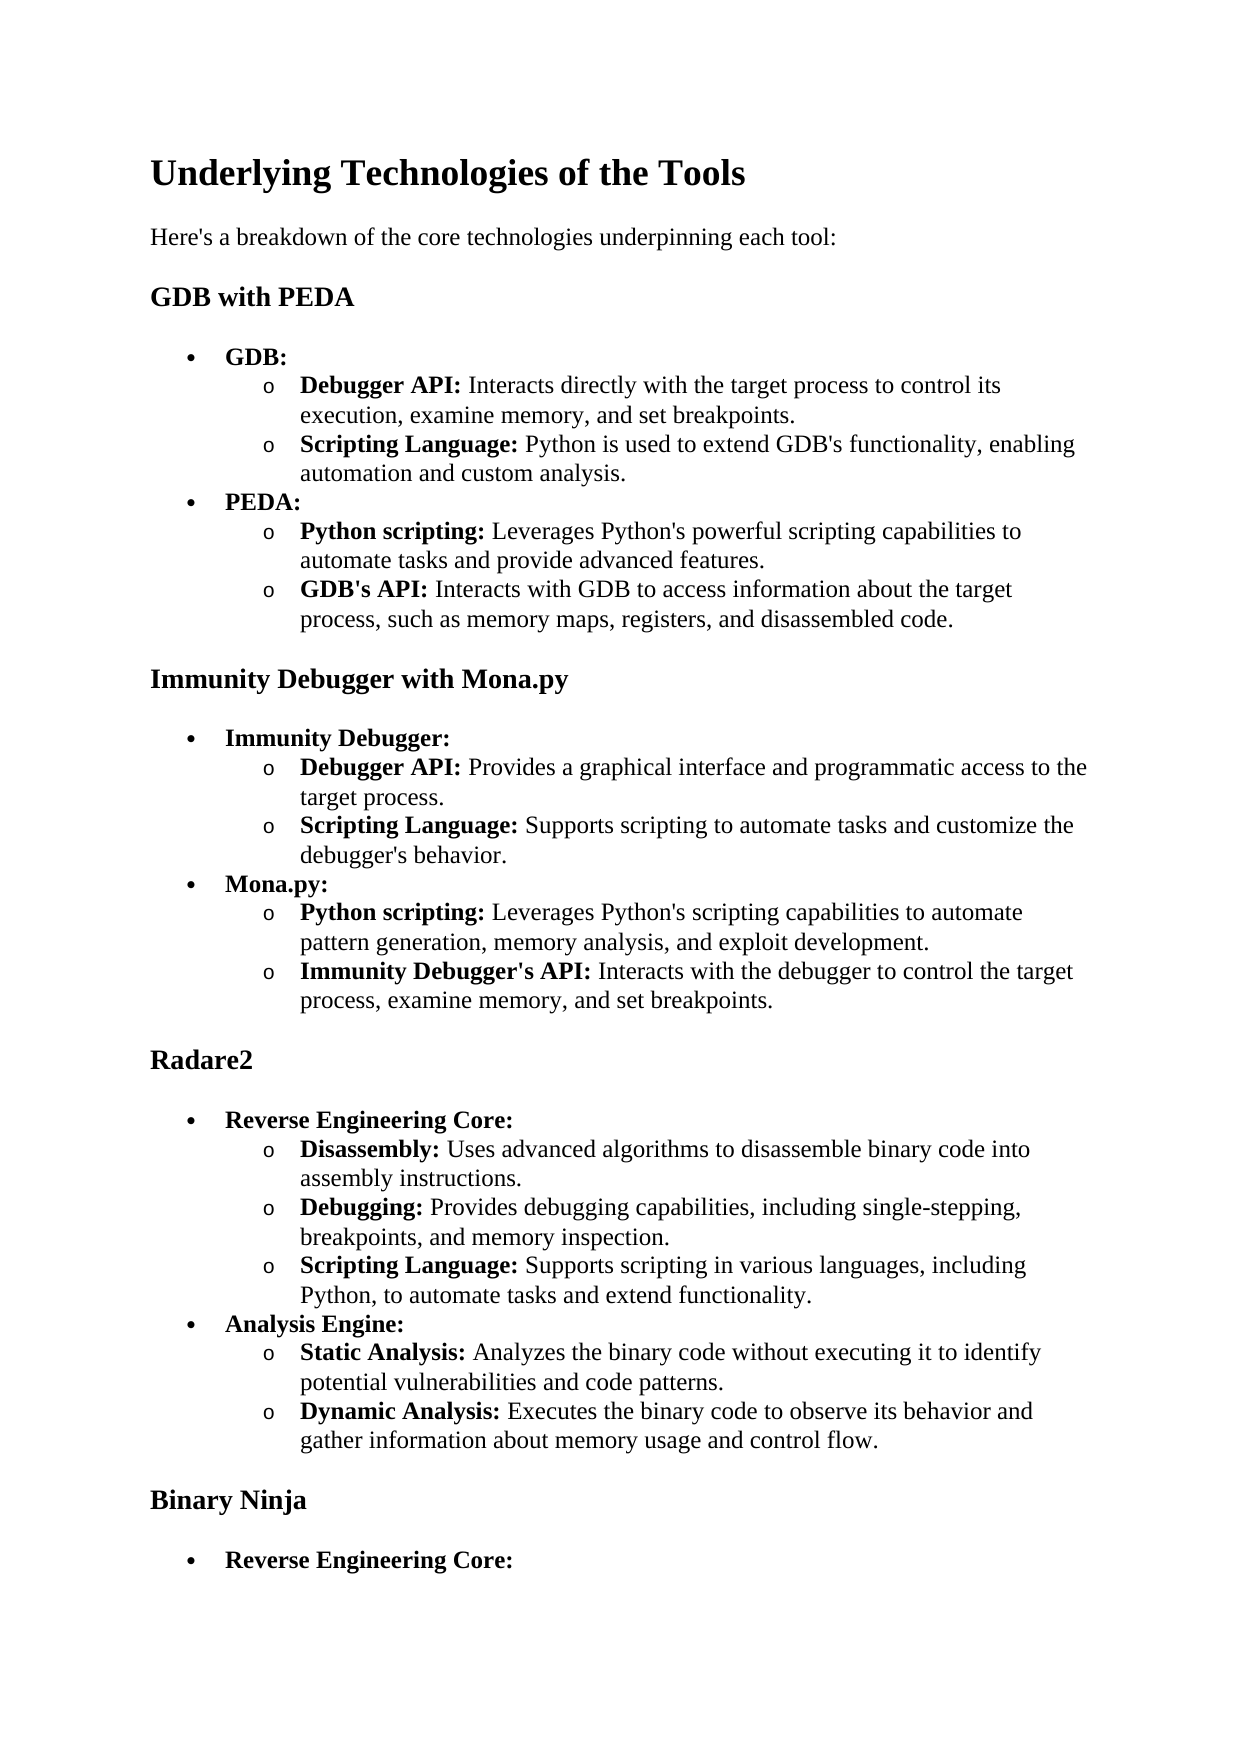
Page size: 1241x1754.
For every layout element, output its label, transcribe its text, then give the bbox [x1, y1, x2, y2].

list Python scripting: Leverages Python's powerful scripting capabilities to automate tasks and provide advanced features. [262, 516, 1090, 574]
list PEDA: [187, 487, 1090, 516]
list Disassembly: Uses advanced algorithms to disassemble binary code into assembly instructions. [262, 1134, 1090, 1192]
list Debugger API: Interacts directly with the target process to control its execution, examine memory, and set breakpoints. [262, 371, 1090, 429]
list Debugging: Provides debugging capabilities, including single-stepping, breakpoints, and memory inspection. [262, 1192, 1090, 1250]
list Python scripting: Leverages Python's scripting capabilities to automate pattern generation, memory analysis, and exploit development. [262, 897, 1090, 956]
list Reverse Engineering Core: [187, 1105, 1090, 1134]
list Analysis Engine: [187, 1309, 1090, 1337]
list Reverse Engineering Core: [187, 1545, 1090, 1573]
list Scripting Language: Supports scripting to automate tasks and customize the debugger's behavior. [262, 810, 1090, 869]
text Radare2 [150, 1043, 1090, 1076]
list Static Analysis: Analyzes the binary code without executing it to identify potential vulnerabilities and code patterns. [262, 1337, 1090, 1396]
text GDB with PEDA [150, 280, 1090, 313]
list Debugger API: Provides a graphical interface and programmatic access to the target process. [262, 752, 1090, 810]
list GDB: [187, 342, 1090, 371]
list Immunity Debugger's API: Interacts with the debugger to control the target process, examine memory, and set breakpoints. [262, 956, 1090, 1014]
list Dynamic Analysis: Executes the binary code to observe its behavior and gather information about memory usage and control flow. [262, 1396, 1090, 1454]
text Underlying Technologies of the Tools [150, 150, 1090, 193]
list Immunity Debugger: [187, 723, 1090, 752]
text Immunity Debugger with Mona.py [150, 662, 1090, 694]
text Binary Ninja [150, 1483, 1090, 1516]
list Mona.py: [187, 869, 1090, 897]
text Here's a breakdown of the core technologies underpinning each tool: [150, 222, 1090, 251]
list GDB's API: Interacts with GDB to access information about the target process, such as memory maps, registers, and disassembled code. [262, 574, 1090, 633]
list Scripting Language: Supports scripting in various languages, including Python, to automate tasks and extend functionality. [262, 1250, 1090, 1309]
list Scripting Language: Python is used to extend GDB's functionality, enabling automation and custom analysis. [262, 429, 1090, 487]
